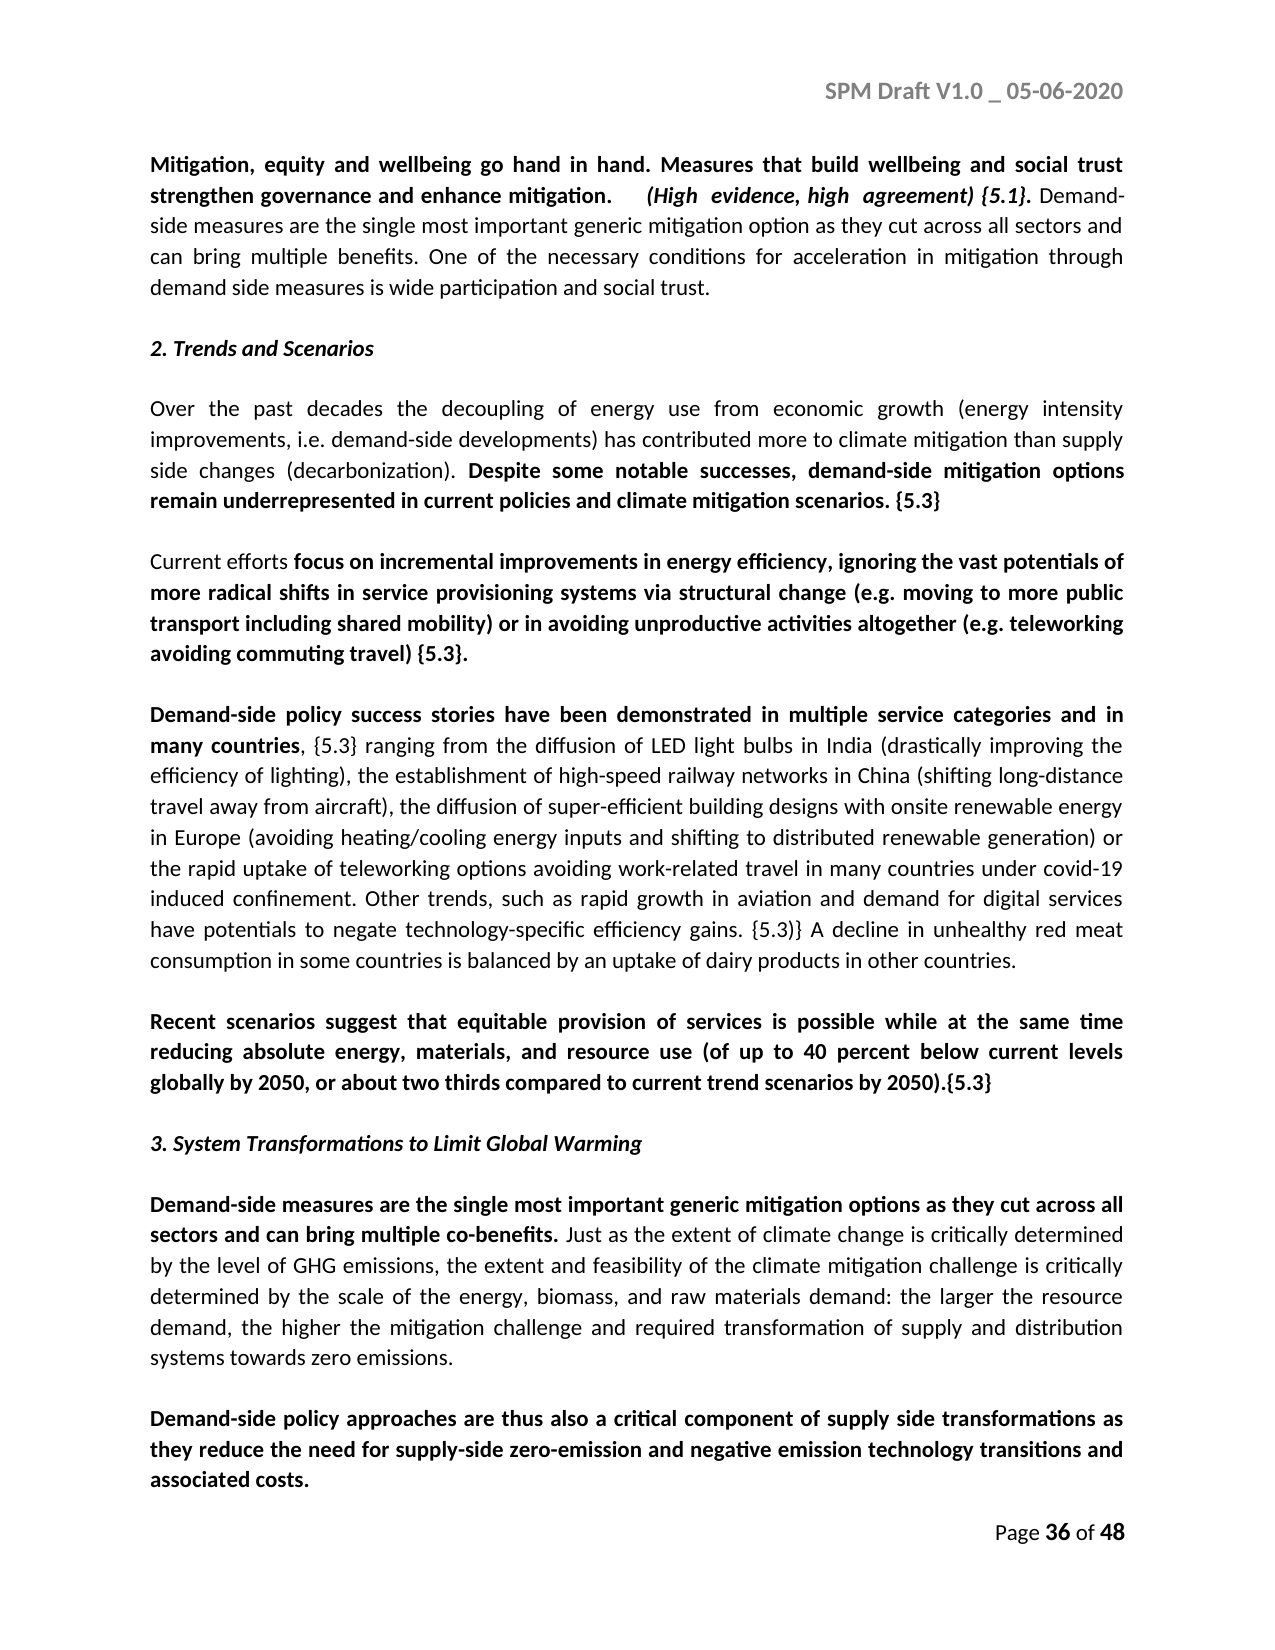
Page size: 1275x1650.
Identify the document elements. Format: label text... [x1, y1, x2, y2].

text Demand-side policy success stories have been demonstrated in multiple service categories and in many countries, {5.3} ranging from the diffusion of LED light bulbs in India (drastically improving the efficiency of lighting), the establishment of high-speed railway networks in China (shifting long-distance travel away from aircraft), the diffusion of super-efficient building designs with onsite renewable energy in Europe (avoiding heating/cooling energy inputs and shifting to distributed renewable generation) or the rapid uptake of teleworking options avoiding work-related travel in many countries under covid-19 induced confinement. Other trends, such as rapid growth in aviation and demand for digital services have potentials to negate technology-specific efficiency gains. {5.3)} A decline in unhealthy red meat consumption in some countries is balanced by an uptake of dairy products in other countries. [150, 700, 1125, 974]
subtitle 3. System Transformations to Limit Global Warming [150, 1129, 1125, 1157]
text Recent scenarios suggest that equitable provision of services is possible while at the same time reducing absolute energy, materials, and resource use (of up to 40 percent below current levels globally by 2050, or about two thirds compared to current trend scenarios by 2050).{5.3} [150, 1007, 1125, 1096]
text Current efforts focus on incremental improvements in energy efficiency, ignoring the vast potentials of more radical shifts in service provisioning systems via structural change (e.g. moving to more public transport including shared mobility) or in avoiding unproductive activities altogether (e.g. teleworking avoiding commuting travel) {5.3}. [150, 547, 1125, 667]
text Demand-side policy approaches are thus also a critical component of supply side transformations as they reduce the need for supply-side zero-emission and negative emission technology transitions and associated costs. [150, 1404, 1125, 1493]
subtitle 2. Trends and Scenarios [150, 334, 1125, 362]
text Mitigation, equity and wellbeing go hand in hand. Measures that build wellbeing and social trust strengthen governance and enhance mitigation. (High evidence, high agreement) {5.1}. Demand-side measures are the single most important generic mitigation option as they cut across all sectors and can bring multiple benefits. One of the necessary conditions for acceleration in mitigation through demand side measures is wide participation and social trust. [150, 150, 1125, 301]
text Demand-side measures are the single most important generic mitigation options as they cut across all sectors and can bring multiple co-benefits. Just as the extent of climate change is critically determined by the level of GHG emissions, the extent and feasibility of the climate mitigation challenge is critically determined by the scale of the energy, biomass, and raw materials demand: the larger the resource demand, the higher the mitigation challenge and required transformation of supply and distribution systems towards zero emissions. [150, 1190, 1125, 1371]
text Over the past decades the decoupling of energy use from economic growth (energy intensity improvements, i.e. demand-side developments) has contributed more to climate mitigation than supply side changes (decarbonization). Despite some notable successes, demand-side mitigation options remain underrepresented in current policies and climate mitigation scenarios. {5.3} [150, 394, 1125, 514]
